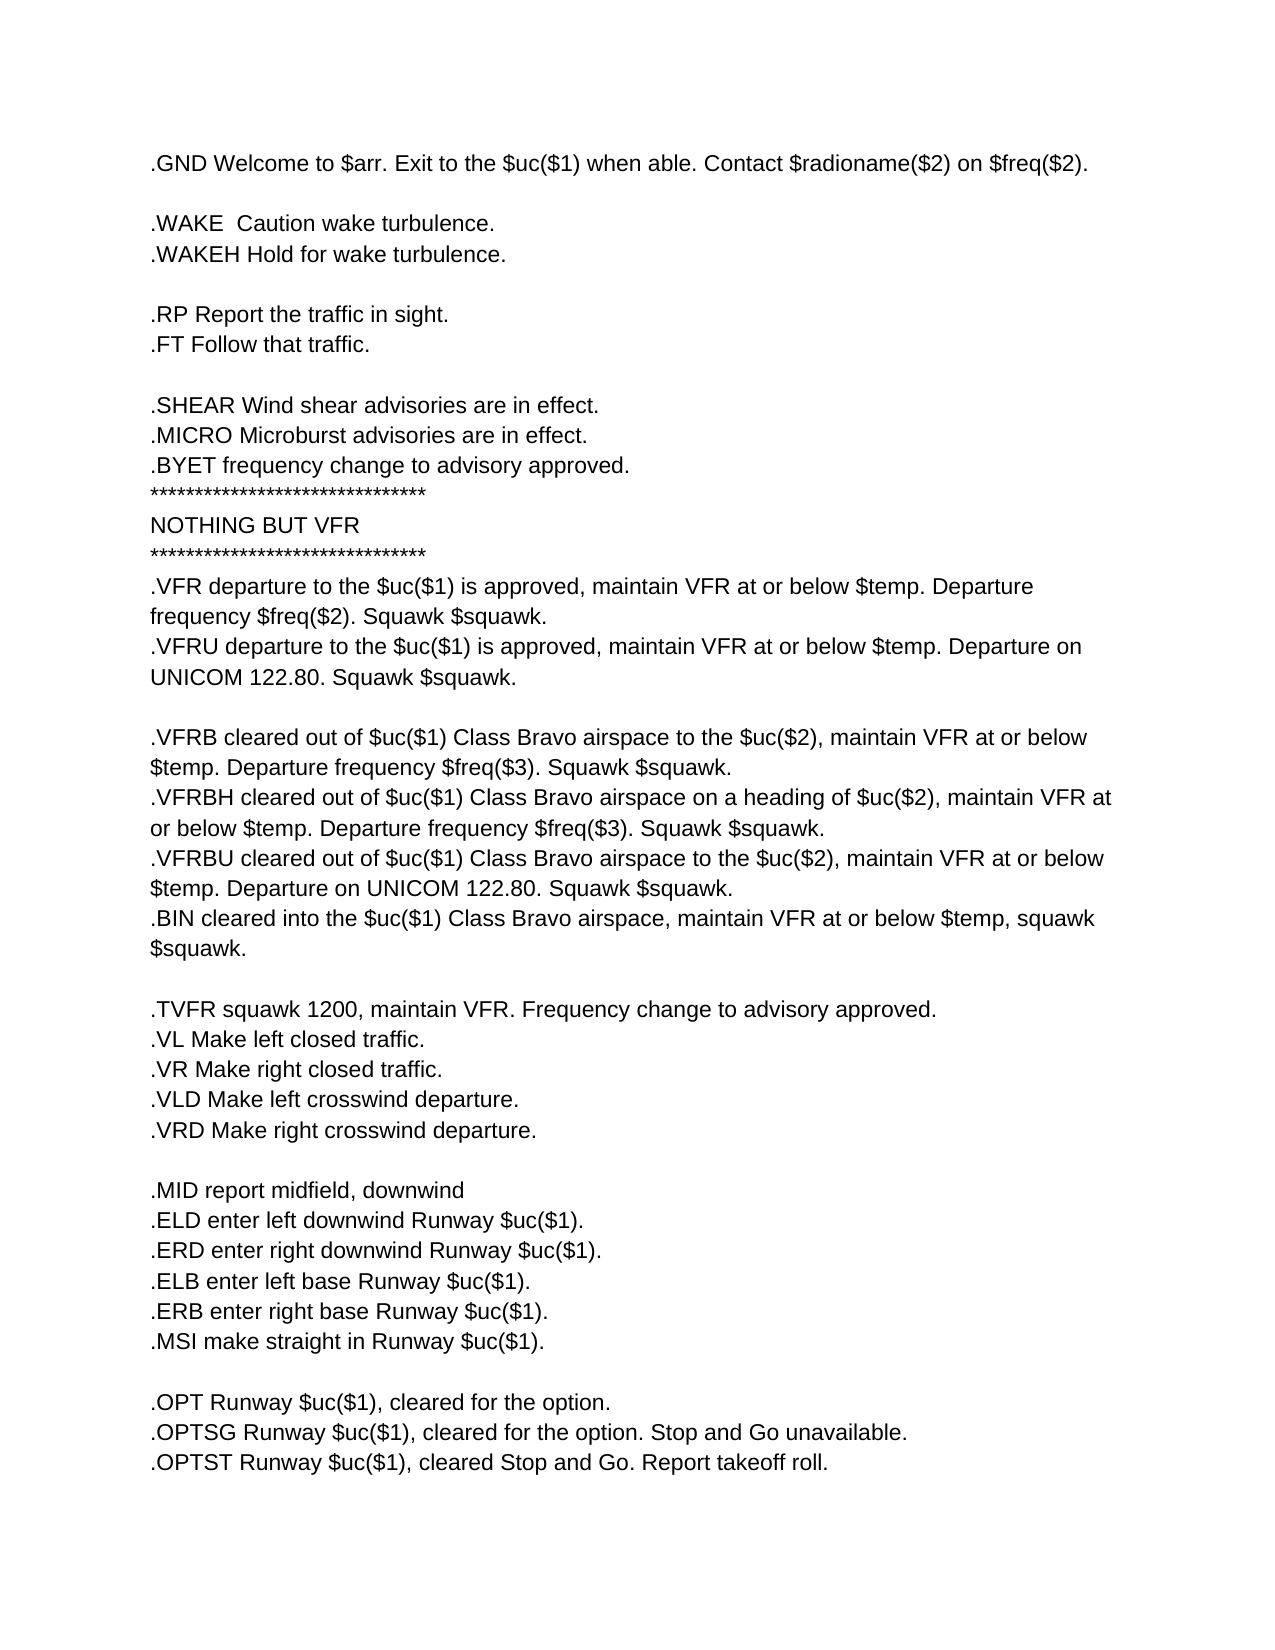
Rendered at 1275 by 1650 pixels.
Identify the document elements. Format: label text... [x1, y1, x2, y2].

text ******************************* [150, 482, 1125, 509]
text .ELB enter left base Runway $uc($1). [150, 1268, 1125, 1294]
text .BYET frequency change to advisory approved. [150, 452, 1125, 478]
text .MICRO Microburst advisories are in effect. [150, 422, 1125, 448]
text .OPTSG Runway $uc($1), cleared for the option. Stop and Go unavailable. [150, 1419, 1125, 1445]
text .VFRU departure to the $uc($1) is approved, maintain VFR at or below $temp. Departure on UNICOM 122.80. Squawk $squawk. [150, 633, 1125, 690]
text .VRD Make right crosswind departure. [150, 1117, 1125, 1143]
text .FT Follow that traffic. [150, 331, 1125, 358]
text .SHEAR Wind shear advisories are in effect. [150, 392, 1125, 418]
text .WAKE Caution wake turbulence. [150, 210, 1125, 237]
text ******************************* [150, 543, 1125, 569]
text .RP Report the traffic in sight. [150, 301, 1125, 327]
text .BIN cleared into the $uc($1) Class Bravo airspace, maintain VFR at or below $temp, squawk $squawk. [150, 905, 1125, 962]
text .MSI make straight in Runway $uc($1). [150, 1328, 1125, 1354]
text .VR Make right closed traffic. [150, 1056, 1125, 1083]
text .VFR departure to the $uc($1) is approved, maintain VFR at or below $temp. Departure frequency $freq($2). Squawk $squawk. [150, 573, 1125, 629]
text .VFRB cleared out of $uc($1) Class Bravo airspace to the $uc($2), maintain VFR at or below $temp. Departure frequency $freq($3). Squawk $squawk. [150, 724, 1125, 781]
text .MID report midfield, downwind [150, 1177, 1125, 1203]
text .ELD enter left downwind Runway $uc($1). [150, 1207, 1125, 1234]
text .OPTST Runway $uc($1), cleared Stop and Go. Report takeoff roll. [150, 1449, 1125, 1475]
text .ERB enter right base Runway $uc($1). [150, 1298, 1125, 1324]
text .OPT Runway $uc($1), cleared for the option. [150, 1388, 1125, 1415]
text .TVFR squawk 1200, maintain VFR. Frequency change to advisory approved. [150, 996, 1125, 1022]
text .VFRBH cleared out of $uc($1) Class Bravo airspace on a heading of $uc($2), maintain VFR at or below $temp. Departure frequency $freq($3). Squawk $squawk. [150, 784, 1125, 841]
text .ERD enter right downwind Runway $uc($1). [150, 1237, 1125, 1264]
text .WAKEH Hold for wake turbulence. [150, 241, 1125, 267]
text NOTHING BUT VFR [150, 512, 1125, 539]
text .VL Make left closed traffic. [150, 1026, 1125, 1052]
text .GND Welcome to $arr. Exit to the $uc($1) when able. Contact $radioname($2) on $freq($2). [150, 150, 1125, 176]
text .VFRBU cleared out of $uc($1) Class Bravo airspace to the $uc($2), maintain VFR at or below $temp. Departure on UNICOM 122.80. Squawk $squawk. [150, 845, 1125, 901]
text .VLD Make left crosswind departure. [150, 1086, 1125, 1113]
